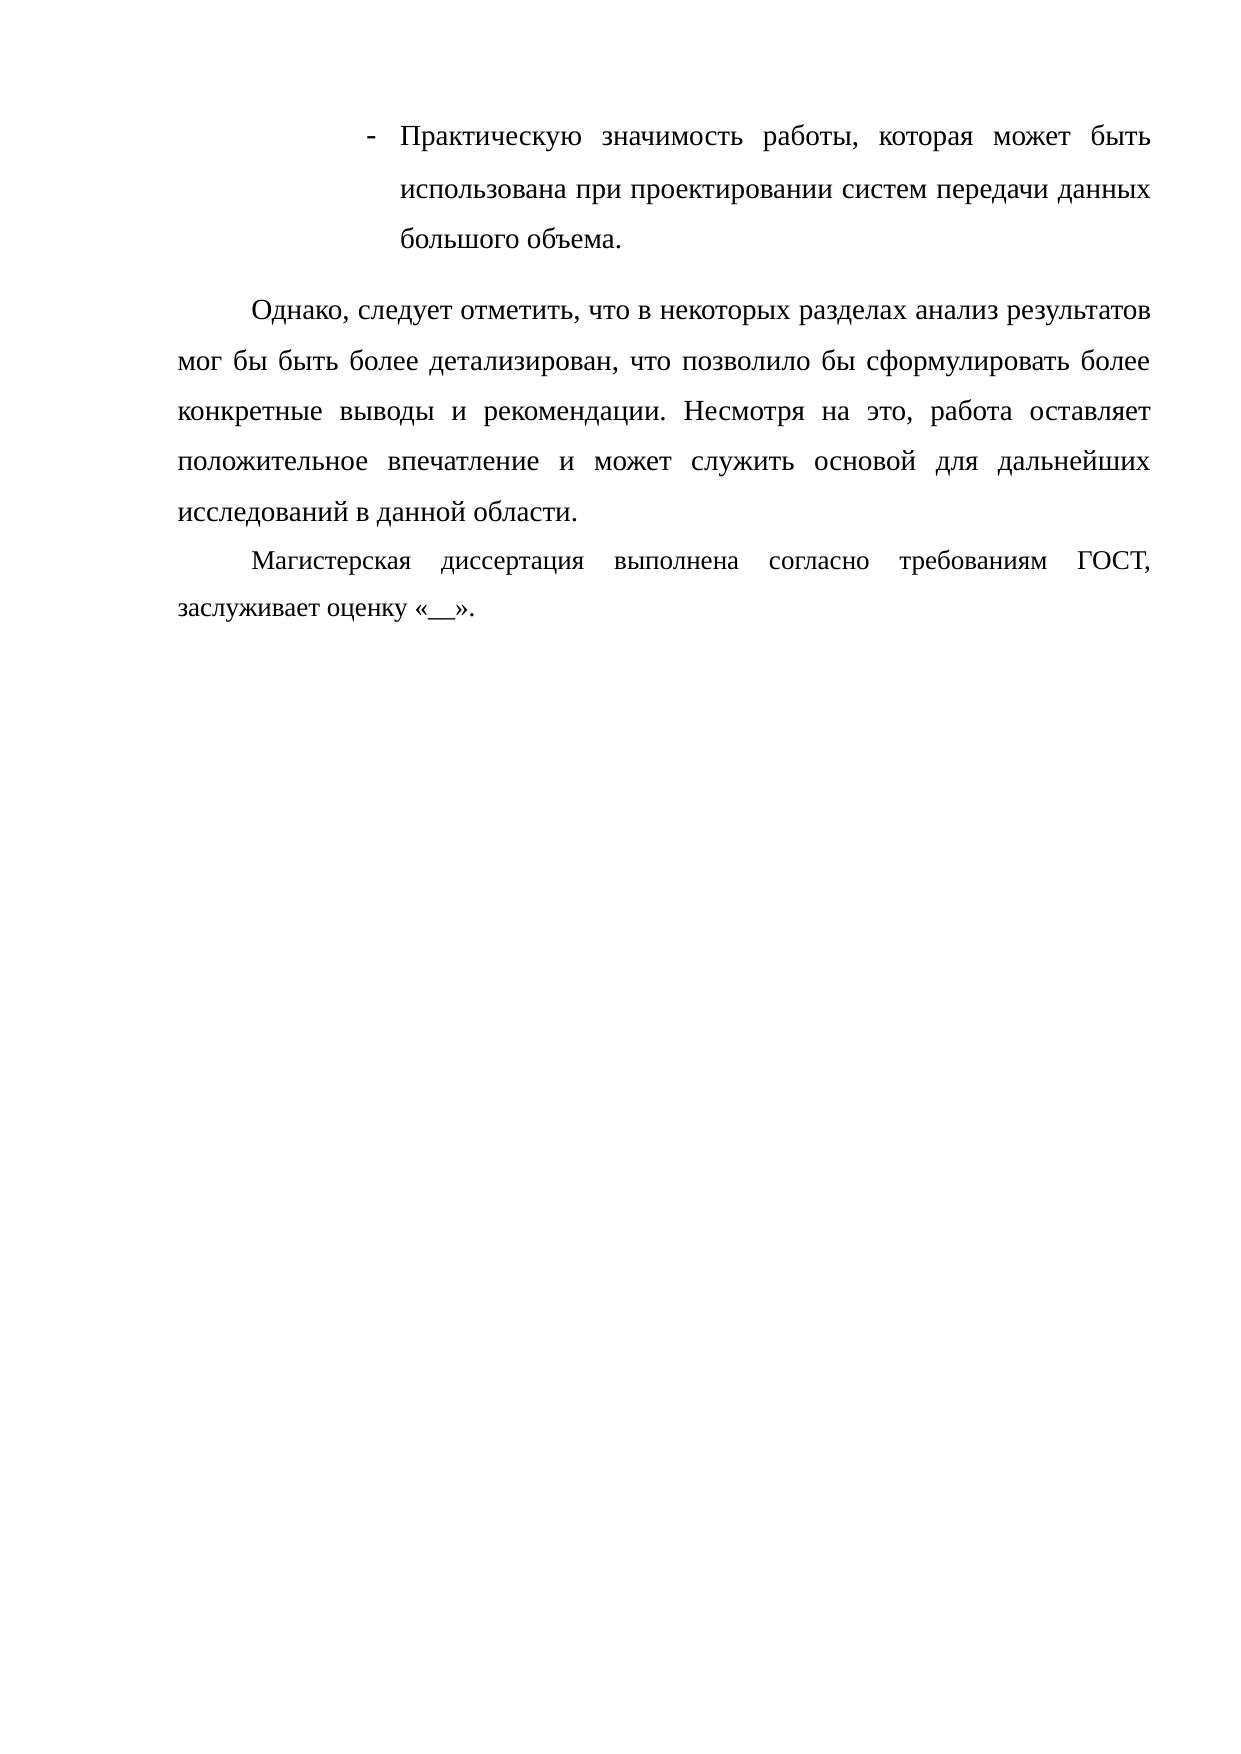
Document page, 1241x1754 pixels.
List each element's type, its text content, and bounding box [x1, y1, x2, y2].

text Магистерская диссертация выполнена согласно требованиям ГОСТ, заслуживает оценку «__». [177, 544, 1152, 622]
text Однако, следует отметить, что в некоторых разделах анализ результатов мог бы быть более детализирован, что позволило бы сформулировать более конкретные выводы и рекомендации. Несмотря на это, работа оставляет положительное впечатление и может служить основой для дальнейших исследований в данной области. [177, 292, 1152, 527]
list Практическую значимость работы, которая может быть использована при проектировании систем передачи данных большого объема. [362, 118, 1152, 255]
